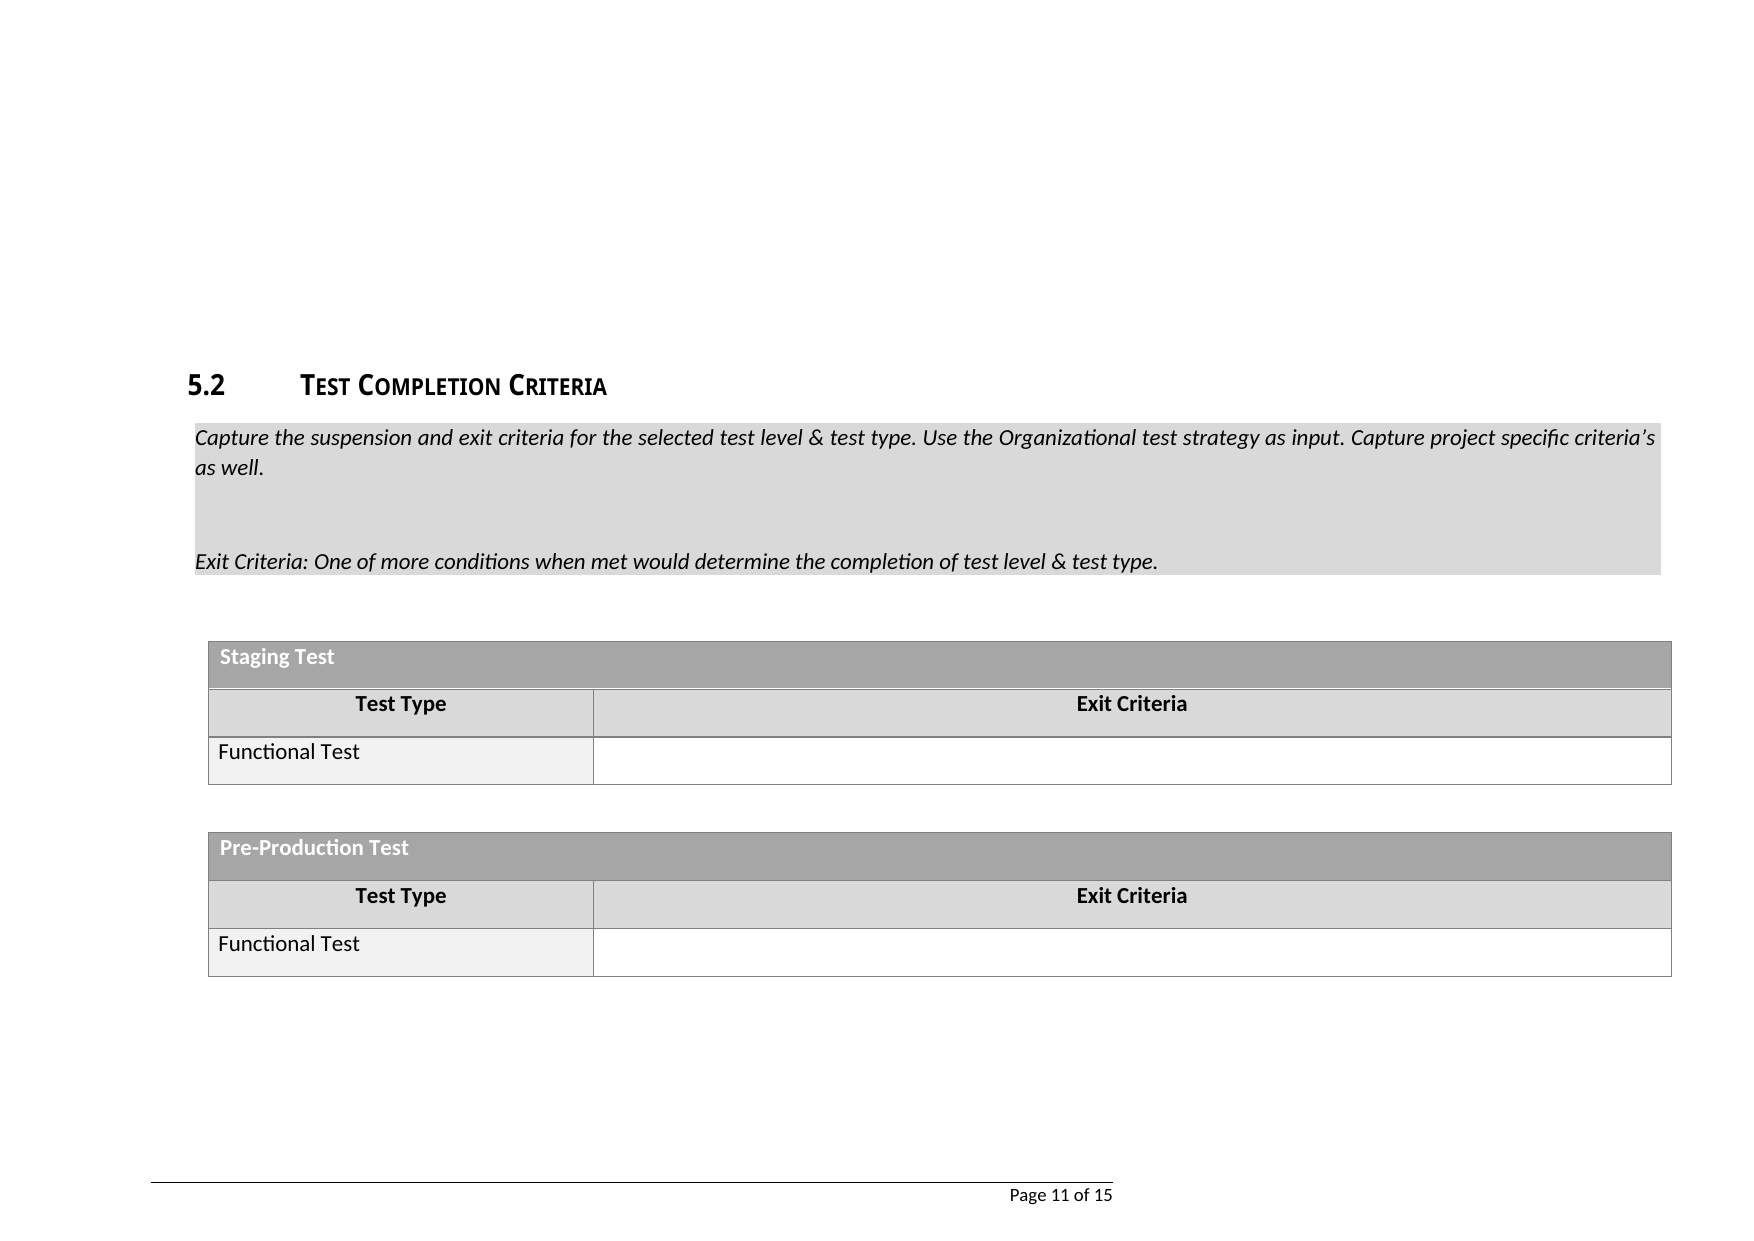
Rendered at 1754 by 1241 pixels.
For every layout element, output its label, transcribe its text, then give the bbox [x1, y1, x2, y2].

table_cell Functional Test [209, 738, 593, 784]
table_cell [594, 738, 1671, 784]
text Capture the suspension and exit criteria for the selected test level & test type. Use the Organizational test strategy as input. Capture project specific criteria’s as well. [195, 423, 1661, 481]
table_cell Test Type [209, 690, 593, 736]
table_cell [594, 929, 1671, 976]
table_header Staging Test [209, 642, 1671, 688]
table_cell Test Type [209, 881, 593, 928]
table_header Pre-Production Test [209, 833, 1671, 880]
subtitle Test Completion Criteria [187, 364, 1656, 404]
table_cell Functional Test [209, 929, 593, 976]
table_cell Exit Criteria [594, 881, 1671, 928]
table_cell Exit Criteria [594, 690, 1671, 736]
text Exit Criteria: One of more conditions when met would determine the completion of test level & test type. [195, 547, 1661, 575]
